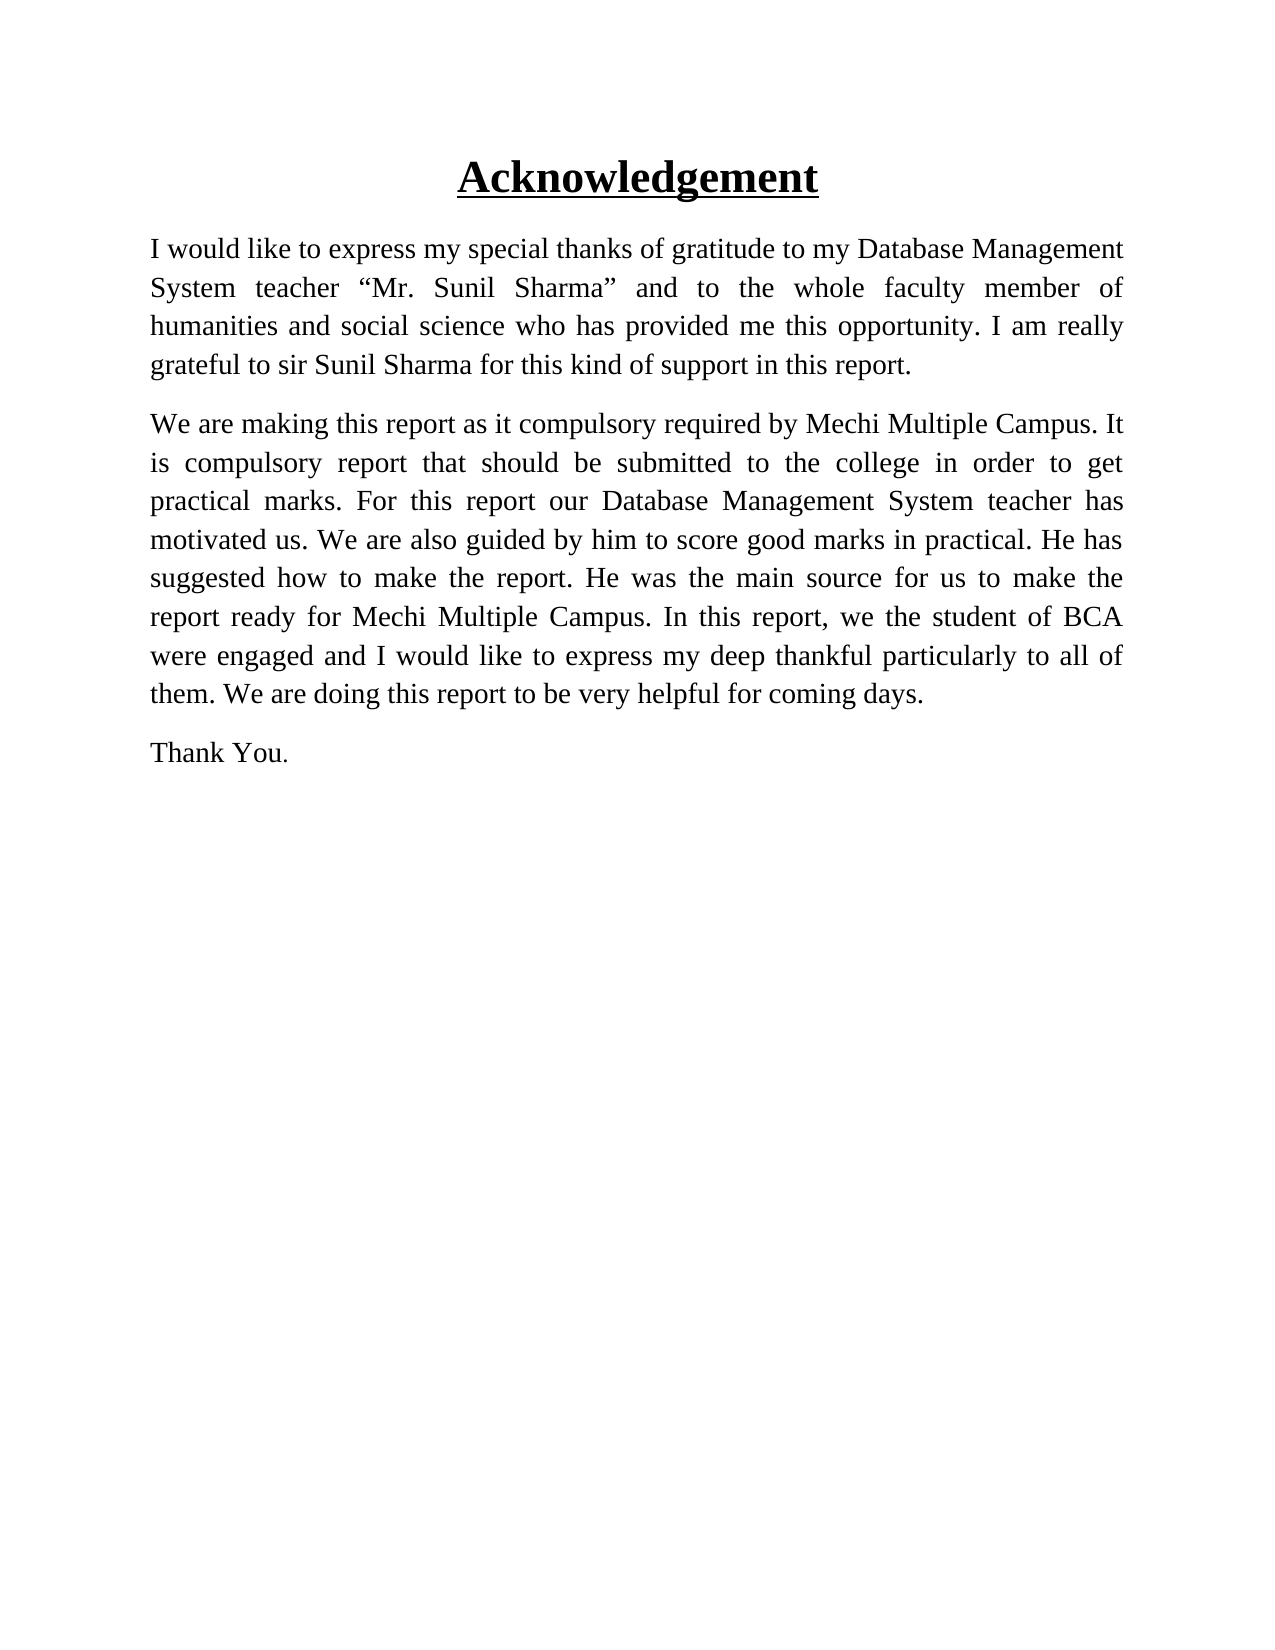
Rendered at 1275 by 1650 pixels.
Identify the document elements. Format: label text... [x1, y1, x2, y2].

text Acknowledgement [150, 150, 1125, 203]
text Thank You. [150, 736, 1125, 769]
text We are making this report as it compulsory required by Mechi Multiple Campus. It is compulsory report that should be submitted to the college in order to get practical marks. For this report our Database Management System teacher has motivated us. We are also guided by him to score good marks in practical. He has suggested how to make the report. He was the main source for us to make the report ready for Mechi Multiple Campus. In this report, we the student of BCA were engaged and I would like to express my deep thankful particularly to all of them. We are doing this report to be very helpful for coming days. [150, 406, 1125, 710]
text I would like to express my special thanks of gratitude to my Database Management System teacher “Mr. Sunil Sharma” and to the whole faculty member of humanities and social science who has provided me this opportunity. I am really grateful to sir Sunil Sharma for this kind of support in this report. [150, 231, 1125, 381]
